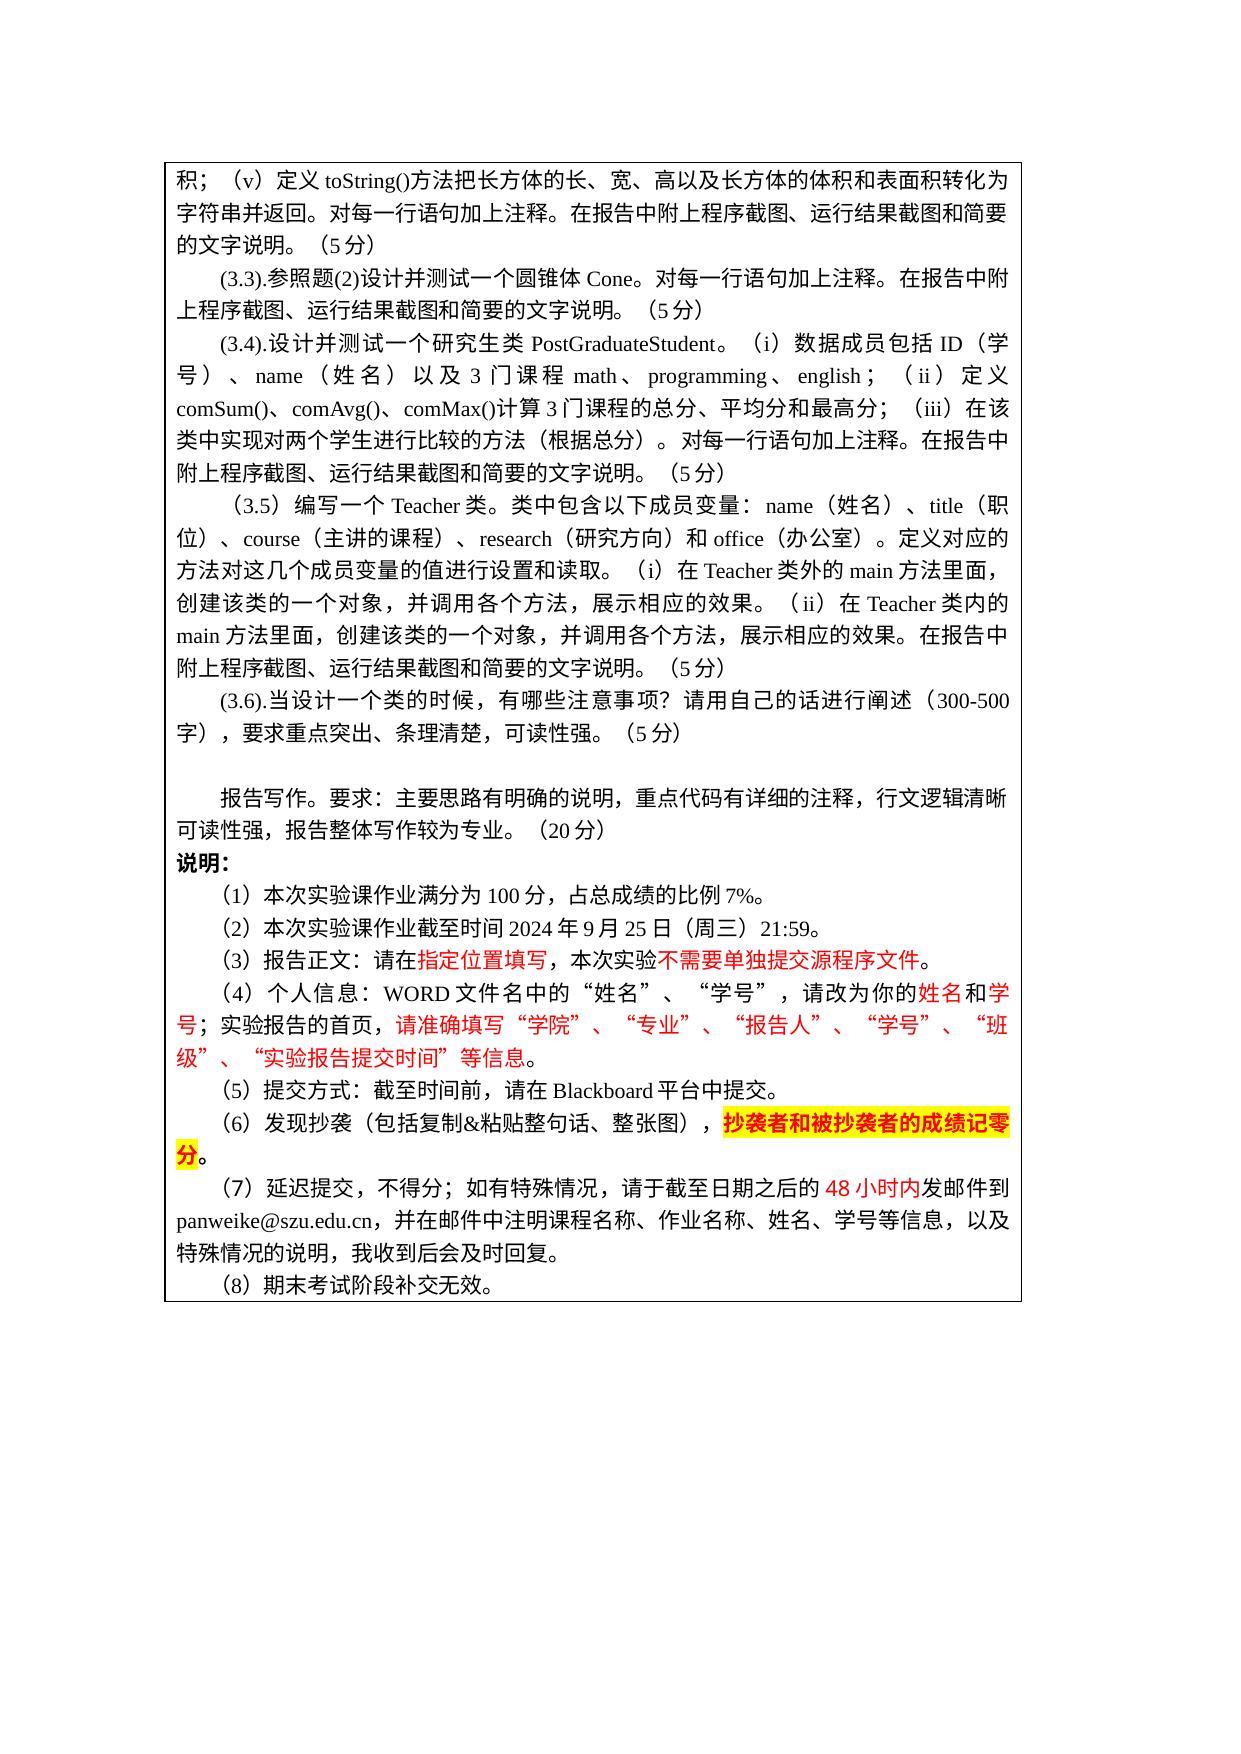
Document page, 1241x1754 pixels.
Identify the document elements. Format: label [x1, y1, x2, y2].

table_header [166, 163, 1021, 1301]
